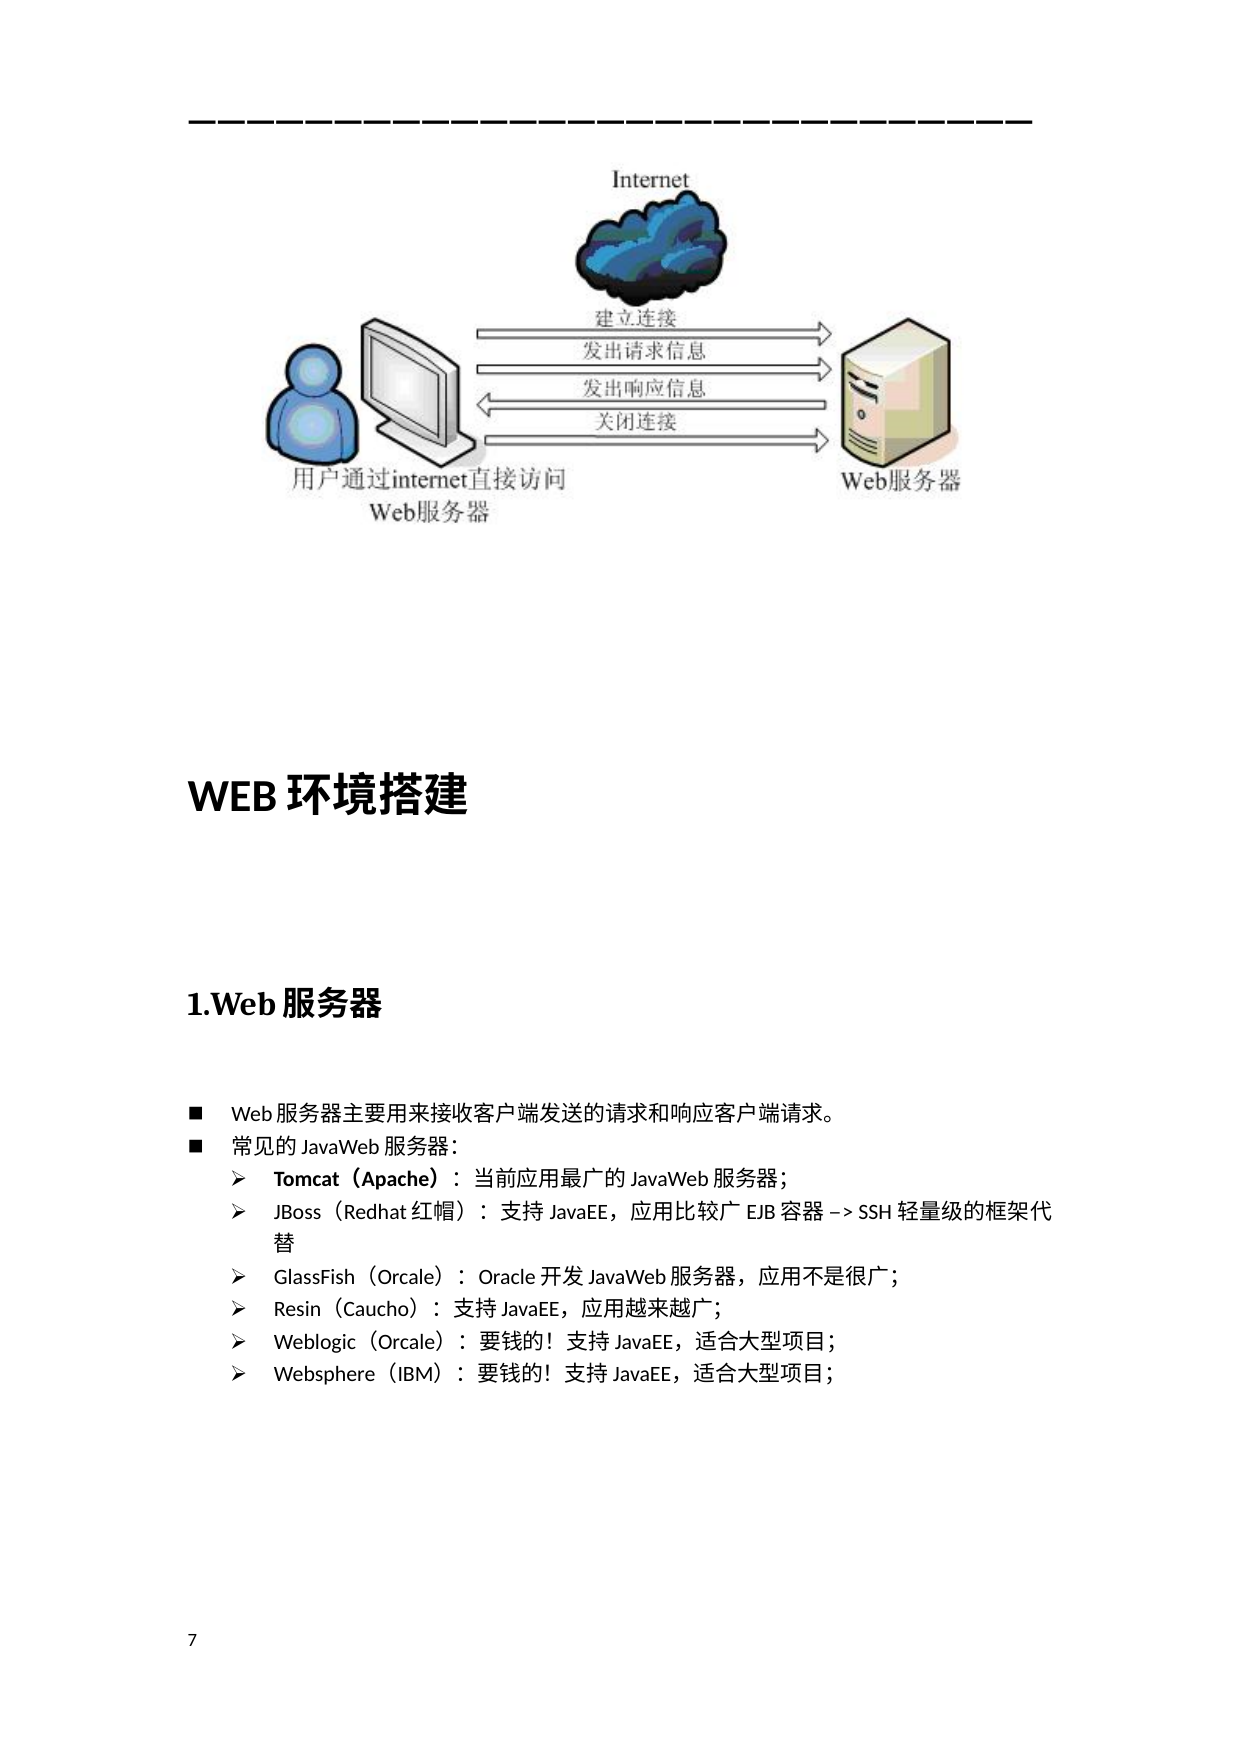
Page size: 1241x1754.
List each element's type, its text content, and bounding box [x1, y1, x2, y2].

list Tomcat（Apache）：当前应用最广的JavaWeb服务器； [230, 1161, 1053, 1193]
list GlassFish（Orcale）：Oracle开发JavaWeb服务器，应用不是很广； [230, 1258, 1053, 1291]
subtitle WEB环境搭建 [187, 743, 1053, 841]
list 常见的JavaWeb服务器： [187, 1128, 1053, 1161]
list JBoss（Redhat红帽）：支持JavaEE，应用比较广EJB容器 –> SSH轻量级的框架代替 [230, 1193, 1053, 1258]
subtitle 1.Web服务器 [187, 969, 1053, 1034]
list Web服务器主要用来接收客户端发送的请求和响应客户端请求。 [187, 1096, 1053, 1128]
picture [261, 162, 979, 534]
list Websphere（IBM）：要钱的！支持JavaEE，适合大型项目； [230, 1356, 1053, 1388]
list Weblogic（Orcale）：要钱的！支持JavaEE，适合大型项目； [230, 1323, 1053, 1356]
list Resin（Caucho）：支持JavaEE，应用越来越广； [230, 1291, 1053, 1323]
